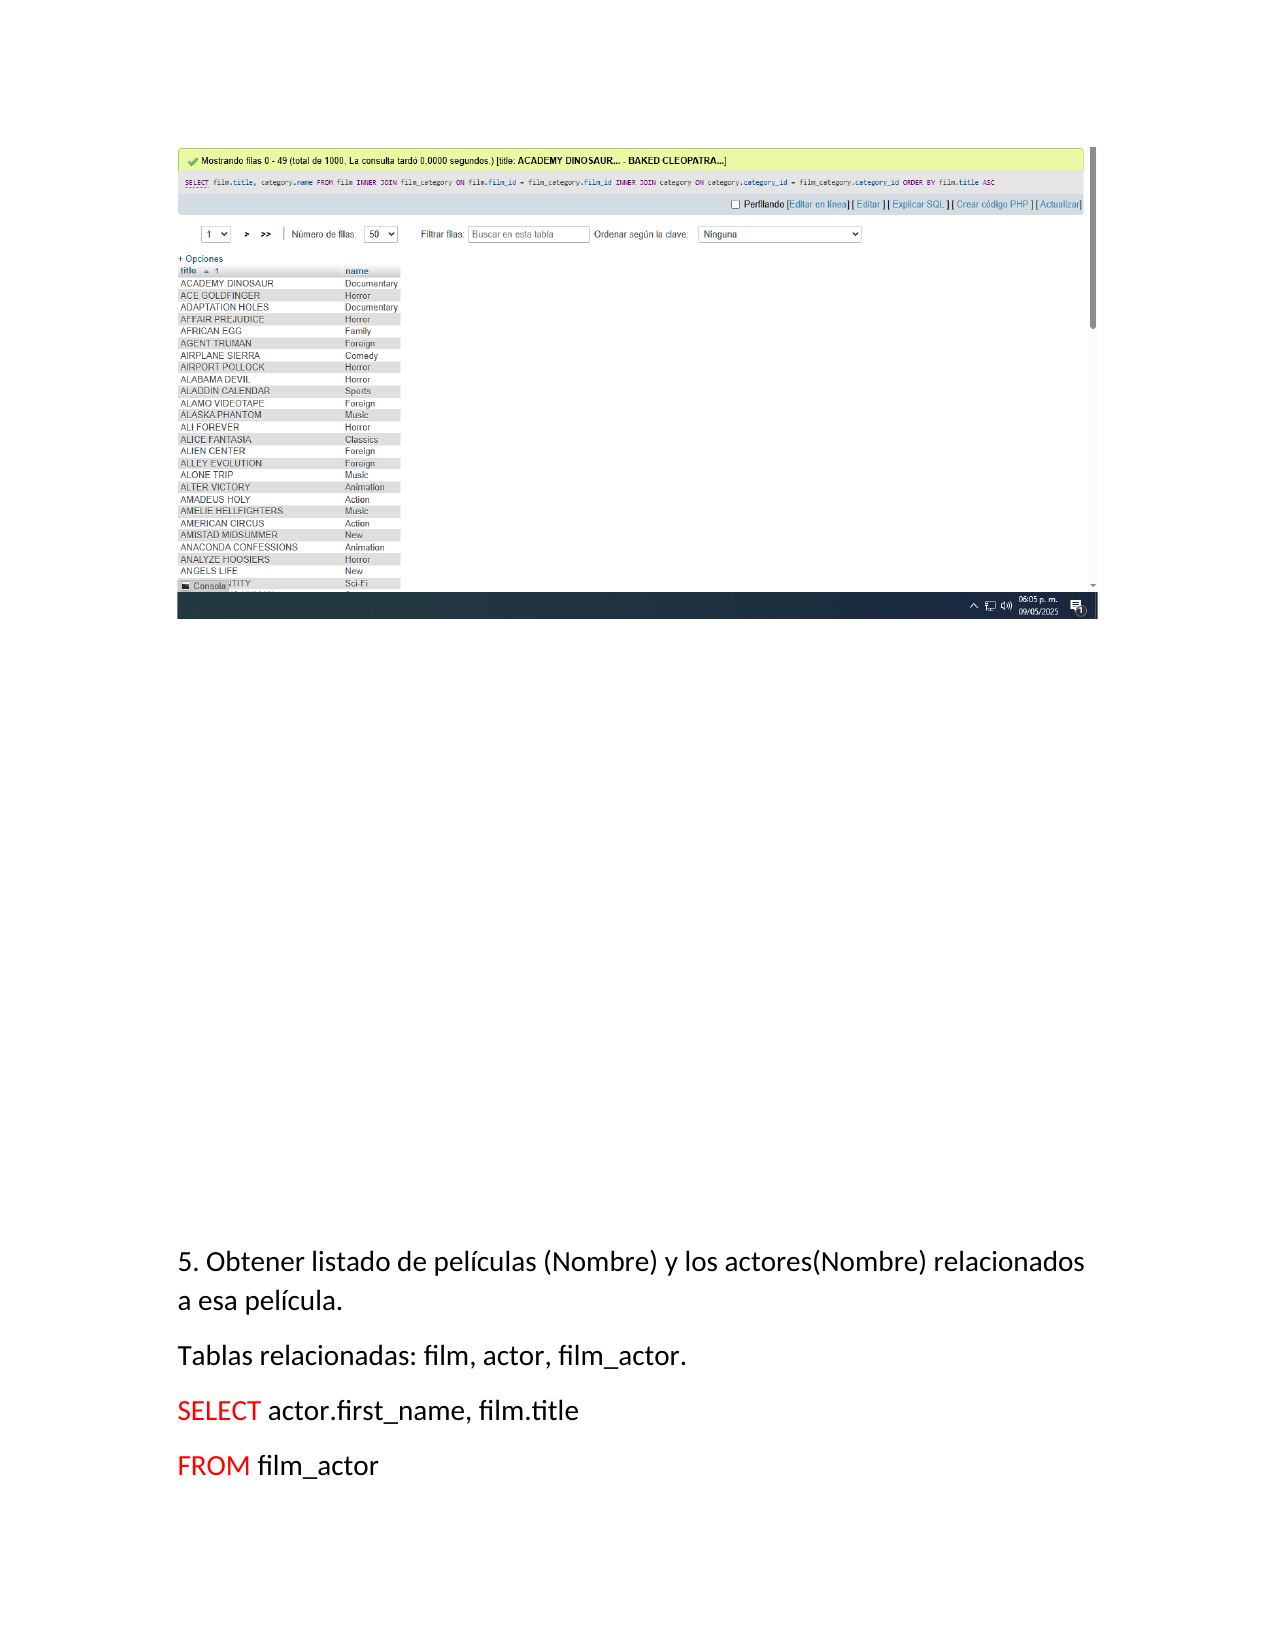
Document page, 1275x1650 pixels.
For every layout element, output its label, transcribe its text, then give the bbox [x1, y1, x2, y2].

text Tablas relacionadas: film, actor, film_actor. [177, 1337, 1098, 1372]
text SELECT actor.first_name, film.title [177, 1392, 1098, 1427]
picture [177, 147, 1098, 619]
text FROM film_actor [177, 1447, 1098, 1482]
text 5. Obtener listado de películas (Nombre) y los actores(Nombre) relacionados a esa película. [177, 1243, 1098, 1317]
